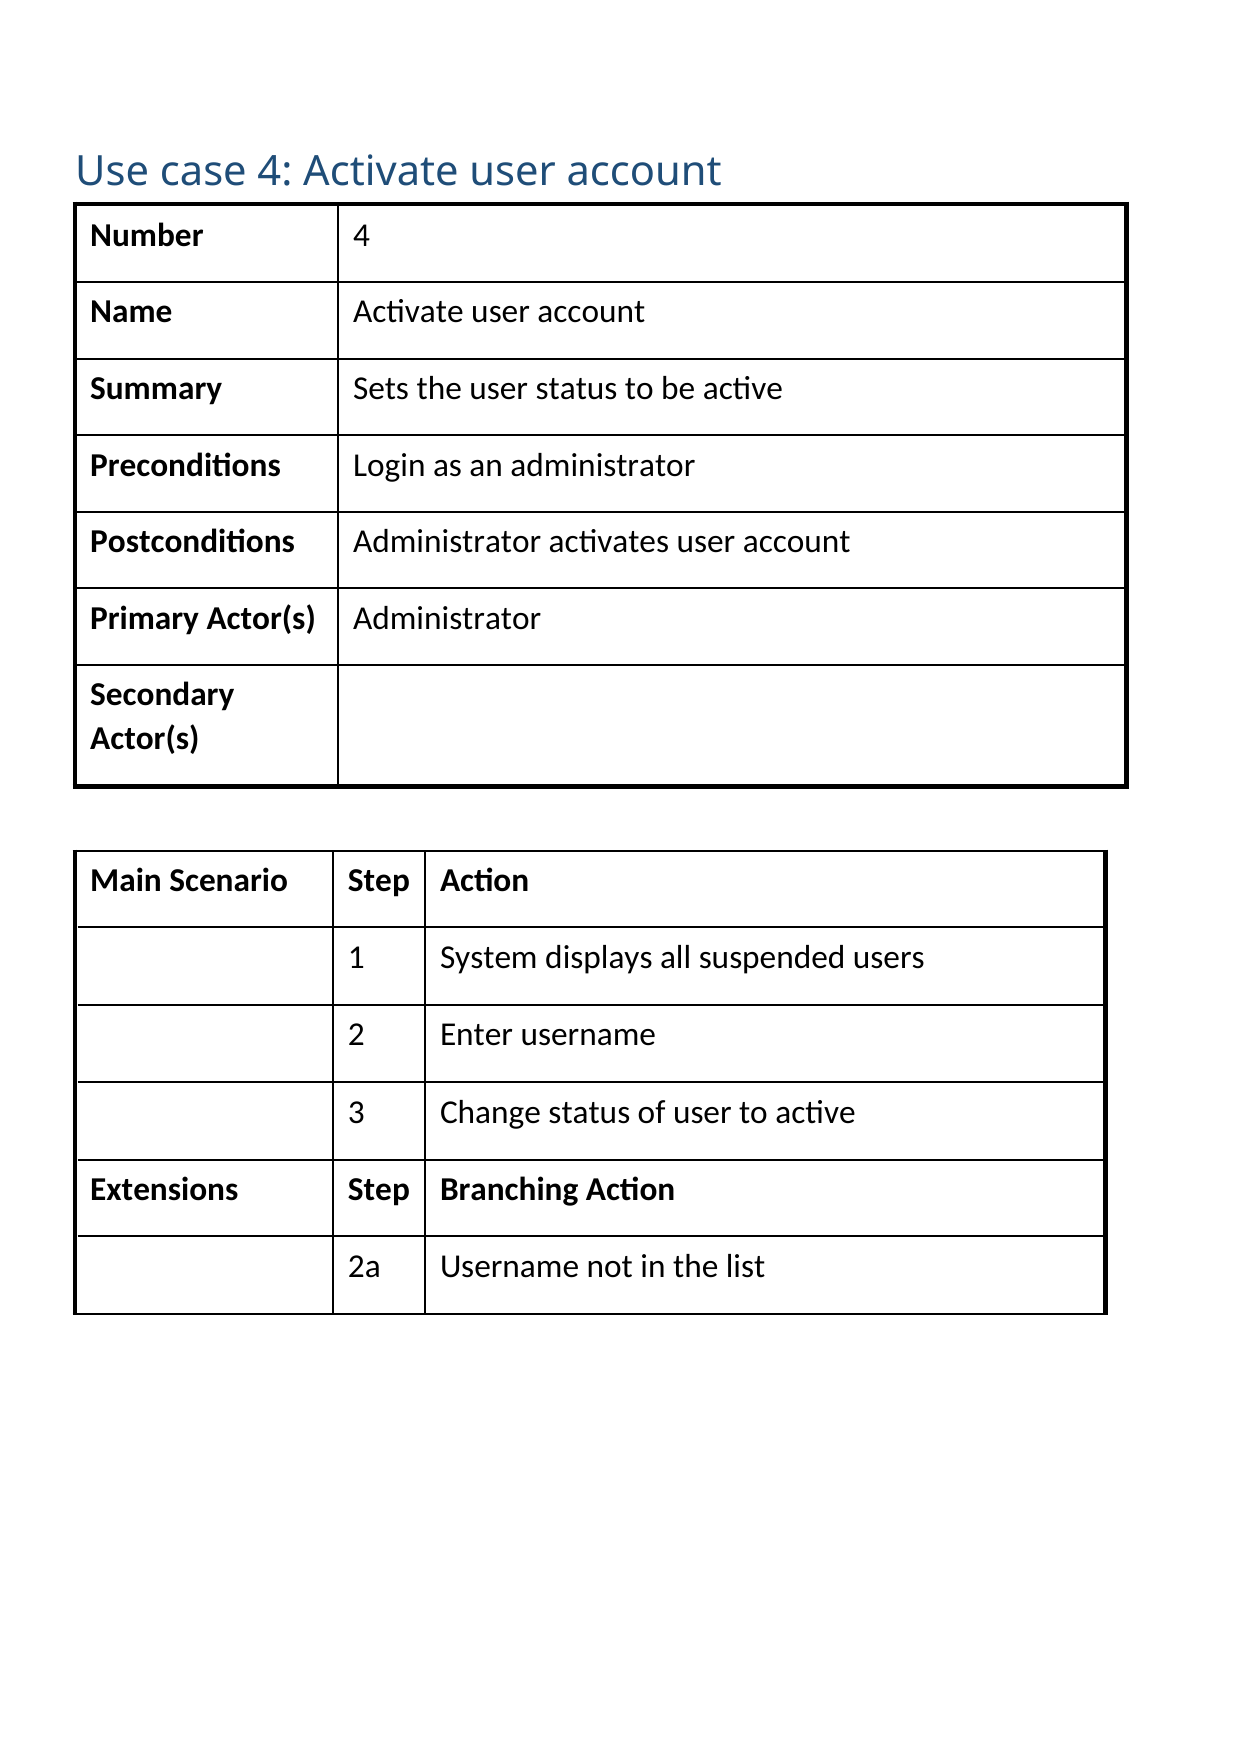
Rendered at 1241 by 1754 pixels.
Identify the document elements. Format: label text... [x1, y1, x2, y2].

table_cell Summary [77, 360, 337, 434]
table_cell Enter username [426, 1006, 1103, 1081]
table_cell [77, 1236, 332, 1313]
table_cell System displays all suspended users [426, 928, 1103, 1003]
table_cell Login as an administrator [339, 436, 1124, 511]
table_header Main Scenario [77, 852, 332, 926]
table_cell [77, 927, 332, 1003]
table_cell [339, 666, 1124, 784]
subtitle Use case 4: Activate user account [75, 140, 1165, 197]
table_cell Name [77, 283, 337, 357]
table_cell Secondary Actor(s) [77, 666, 337, 784]
table_cell Administrator [339, 589, 1124, 664]
table_cell Username not in the list [426, 1237, 1103, 1313]
table_cell Step [334, 1161, 424, 1235]
table_cell Preconditions [77, 436, 337, 511]
table_header Number [77, 206, 337, 281]
table_cell Postconditions [77, 513, 337, 587]
table_header Action [426, 852, 1103, 926]
table_cell 2 [334, 1006, 424, 1081]
table_cell [77, 1082, 332, 1158]
table_cell Extensions [77, 1160, 332, 1235]
table_cell 2a [334, 1237, 424, 1313]
table_cell Branching Action [426, 1161, 1103, 1235]
table_cell Administrator activates user account [339, 513, 1124, 587]
table_cell [77, 1005, 332, 1081]
table_cell 1 [334, 928, 424, 1003]
table_cell Activate user account [339, 283, 1124, 357]
table_cell Sets the user status to be active [339, 360, 1124, 434]
table_header Step [334, 852, 424, 926]
table_header 4 [339, 206, 1124, 281]
table_cell 3 [334, 1083, 424, 1158]
table_cell Change status of user to active [426, 1083, 1103, 1158]
table_cell Primary Actor(s) [77, 589, 337, 664]
